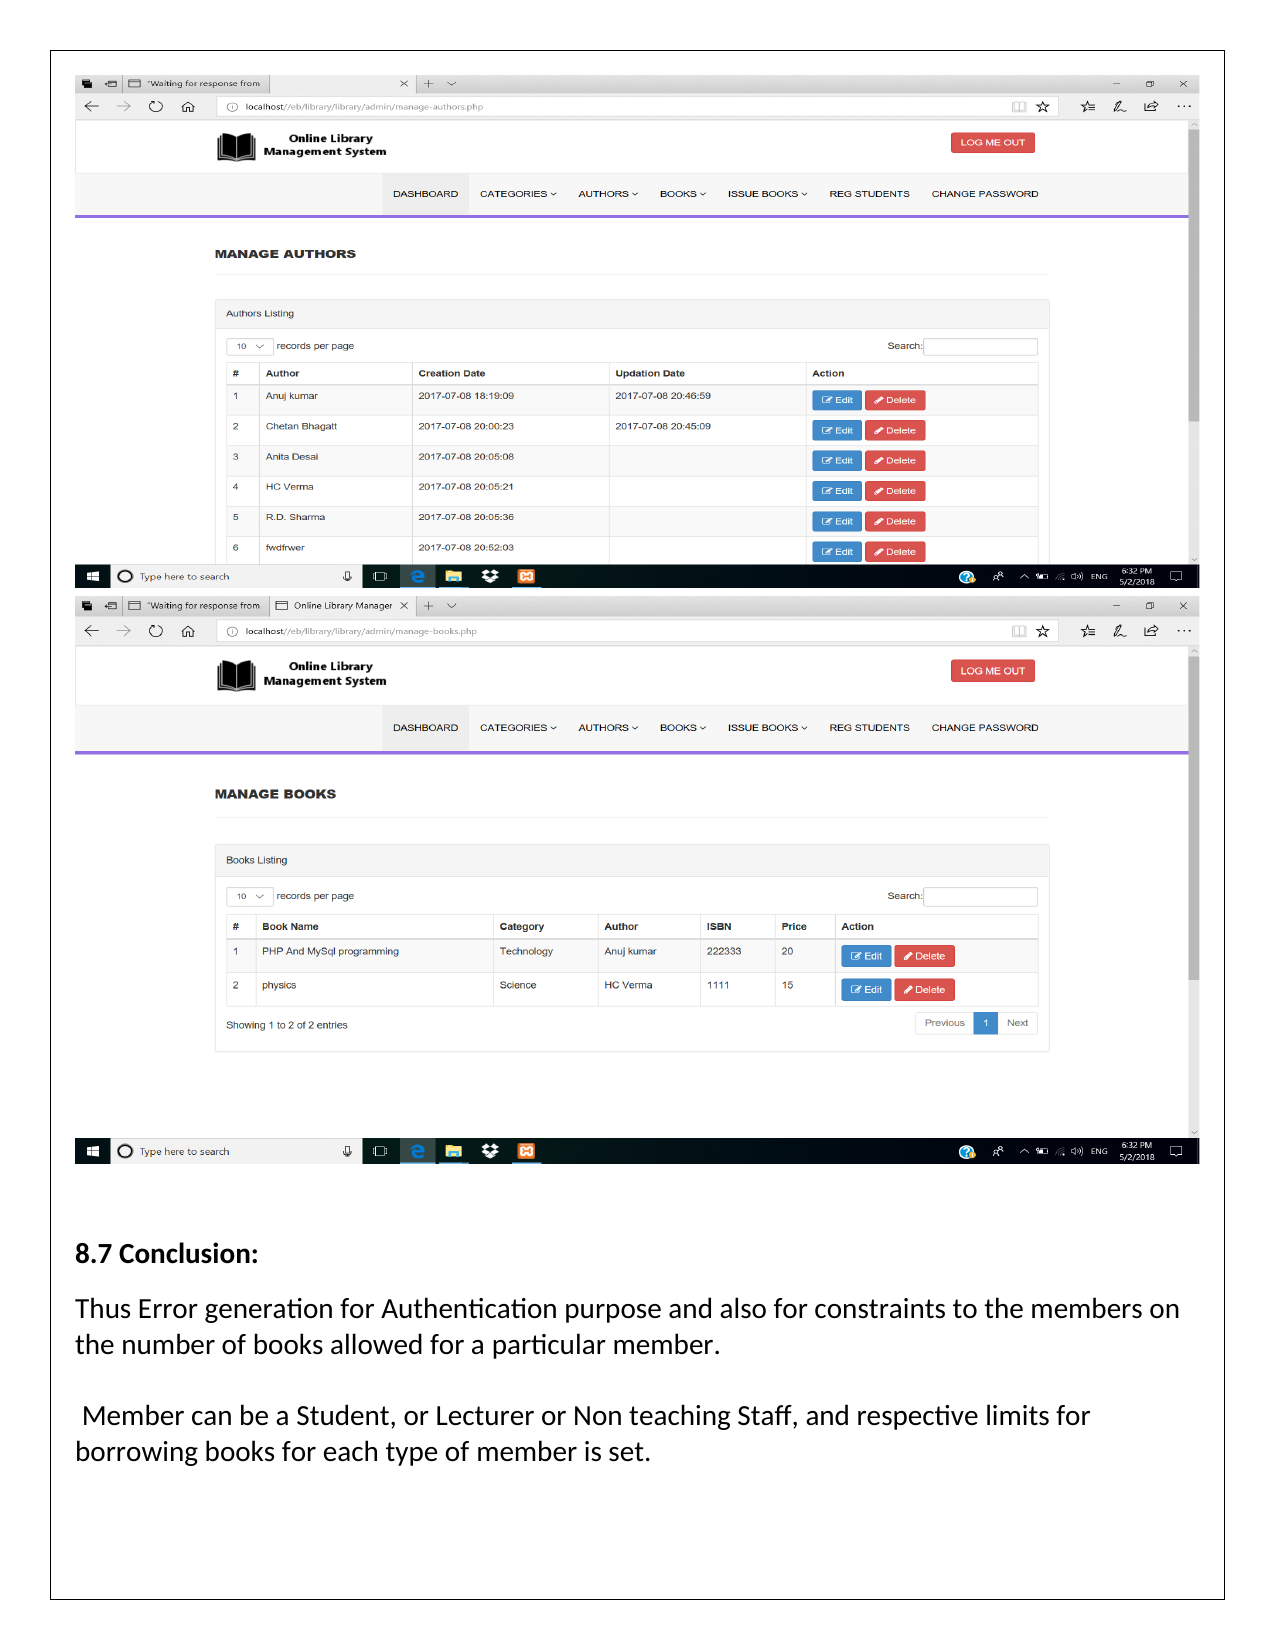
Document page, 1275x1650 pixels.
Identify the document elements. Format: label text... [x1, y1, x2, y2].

text Thus Error generation for Authentication purpose and also for constraints to the members on the number of books allowed for a particular member. [75, 1290, 1200, 1361]
text 8.7 Conclusion: [75, 1235, 1200, 1271]
picture [75, 596, 1200, 1164]
picture [75, 75, 1200, 588]
text Member can be a Student, or Lecturer or Non teaching Staff, and respective limits for borrowing books for each type of member is set. [75, 1397, 1200, 1468]
